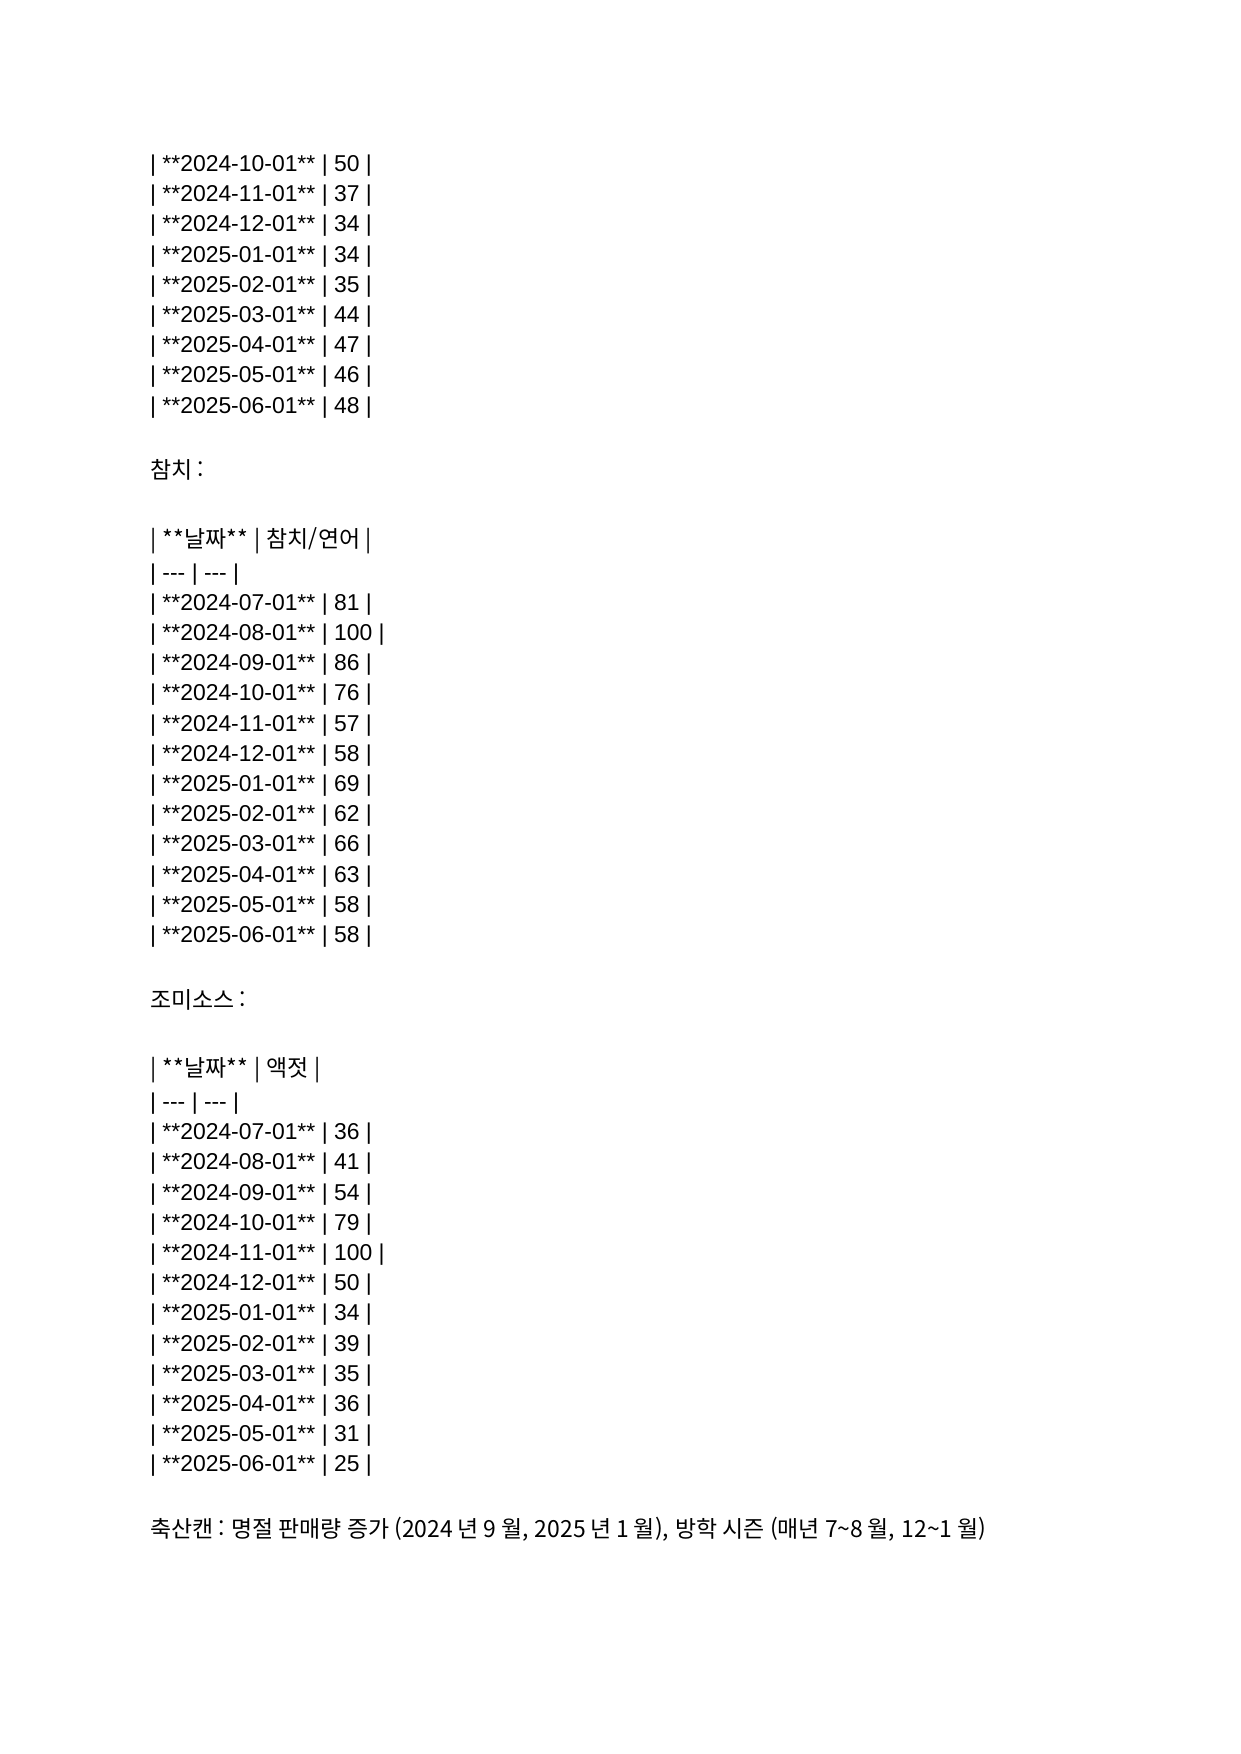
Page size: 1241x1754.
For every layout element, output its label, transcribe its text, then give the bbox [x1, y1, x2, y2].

text | **날짜** | 액젓 | [150, 1050, 1090, 1083]
text | **2025-04-01** | 63 | [150, 861, 1090, 887]
text | **2025-05-01** | 46 | [150, 361, 1090, 388]
text | **2024-10-01** | 76 | [150, 679, 1090, 706]
text | **2025-03-01** | 66 | [150, 830, 1090, 857]
text | **2024-12-01** | 50 | [150, 1269, 1090, 1296]
text | **2025-05-01** | 31 | [150, 1420, 1090, 1447]
text | **2024-08-01** | 100 | [150, 619, 1090, 645]
text | **2024-07-01** | 36 | [150, 1118, 1090, 1144]
text 조미소스 : [150, 981, 1090, 1015]
text | **2025-06-01** | 25 | [150, 1450, 1090, 1477]
text | **2025-01-01** | 69 | [150, 770, 1090, 796]
text | **2025-02-01** | 39 | [150, 1329, 1090, 1356]
text | **2024-07-01** | 81 | [150, 589, 1090, 615]
text | **2025-04-01** | 47 | [150, 331, 1090, 358]
text | --- | --- | [150, 558, 1090, 585]
text 참치 : [150, 452, 1090, 485]
text | **2025-02-01** | 35 | [150, 271, 1090, 297]
text | **2024-12-01** | 58 | [150, 740, 1090, 766]
text | **2024-10-01** | 50 | [150, 150, 1090, 176]
text | **2024-11-01** | 57 | [150, 709, 1090, 736]
text | **2025-05-01** | 58 | [150, 891, 1090, 917]
text | **날짜** | 참치/연어 | [150, 520, 1090, 554]
text | **2025-06-01** | 58 | [150, 921, 1090, 947]
text | **2024-11-01** | 37 | [150, 180, 1090, 207]
text | **2025-03-01** | 35 | [150, 1360, 1090, 1386]
text | **2024-09-01** | 86 | [150, 649, 1090, 676]
text | **2024-10-01** | 79 | [150, 1209, 1090, 1235]
text | **2024-09-01** | 54 | [150, 1178, 1090, 1205]
text | **2025-06-01** | 48 | [150, 392, 1090, 418]
text | **2024-11-01** | 100 | [150, 1239, 1090, 1265]
text 축산캔 : 명절 판매량 증가 (2024년 9월, 2025년 1월), 방학 시즌 (매년 7~8월, 12~1월) [150, 1511, 1090, 1544]
text | **2025-01-01** | 34 | [150, 241, 1090, 267]
text | **2025-03-01** | 44 | [150, 301, 1090, 327]
text | --- | --- | [150, 1088, 1090, 1114]
text | **2025-02-01** | 62 | [150, 800, 1090, 827]
text | **2025-04-01** | 36 | [150, 1390, 1090, 1416]
text | **2024-12-01** | 34 | [150, 210, 1090, 237]
text | **2024-08-01** | 41 | [150, 1148, 1090, 1175]
text | **2025-01-01** | 34 | [150, 1299, 1090, 1326]
